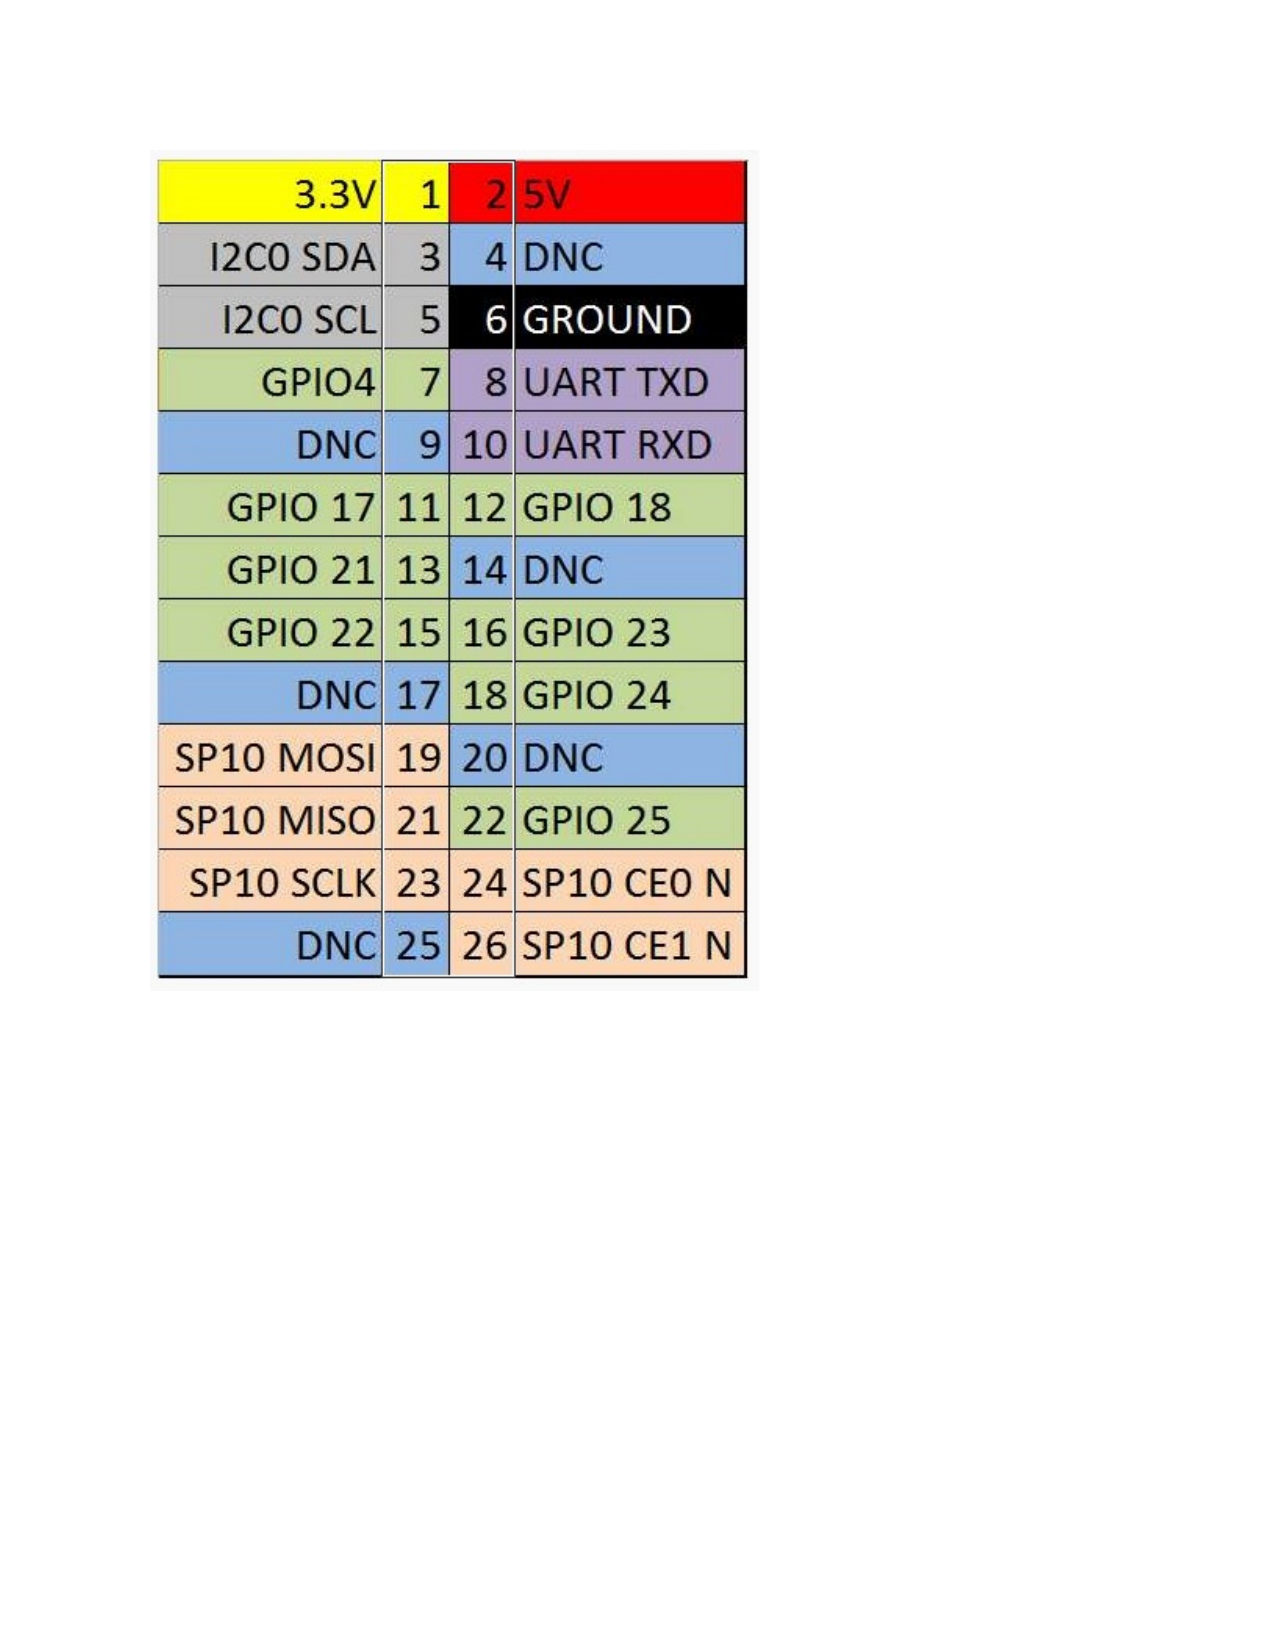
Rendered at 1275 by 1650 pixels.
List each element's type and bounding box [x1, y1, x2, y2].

picture [150, 150, 760, 991]
